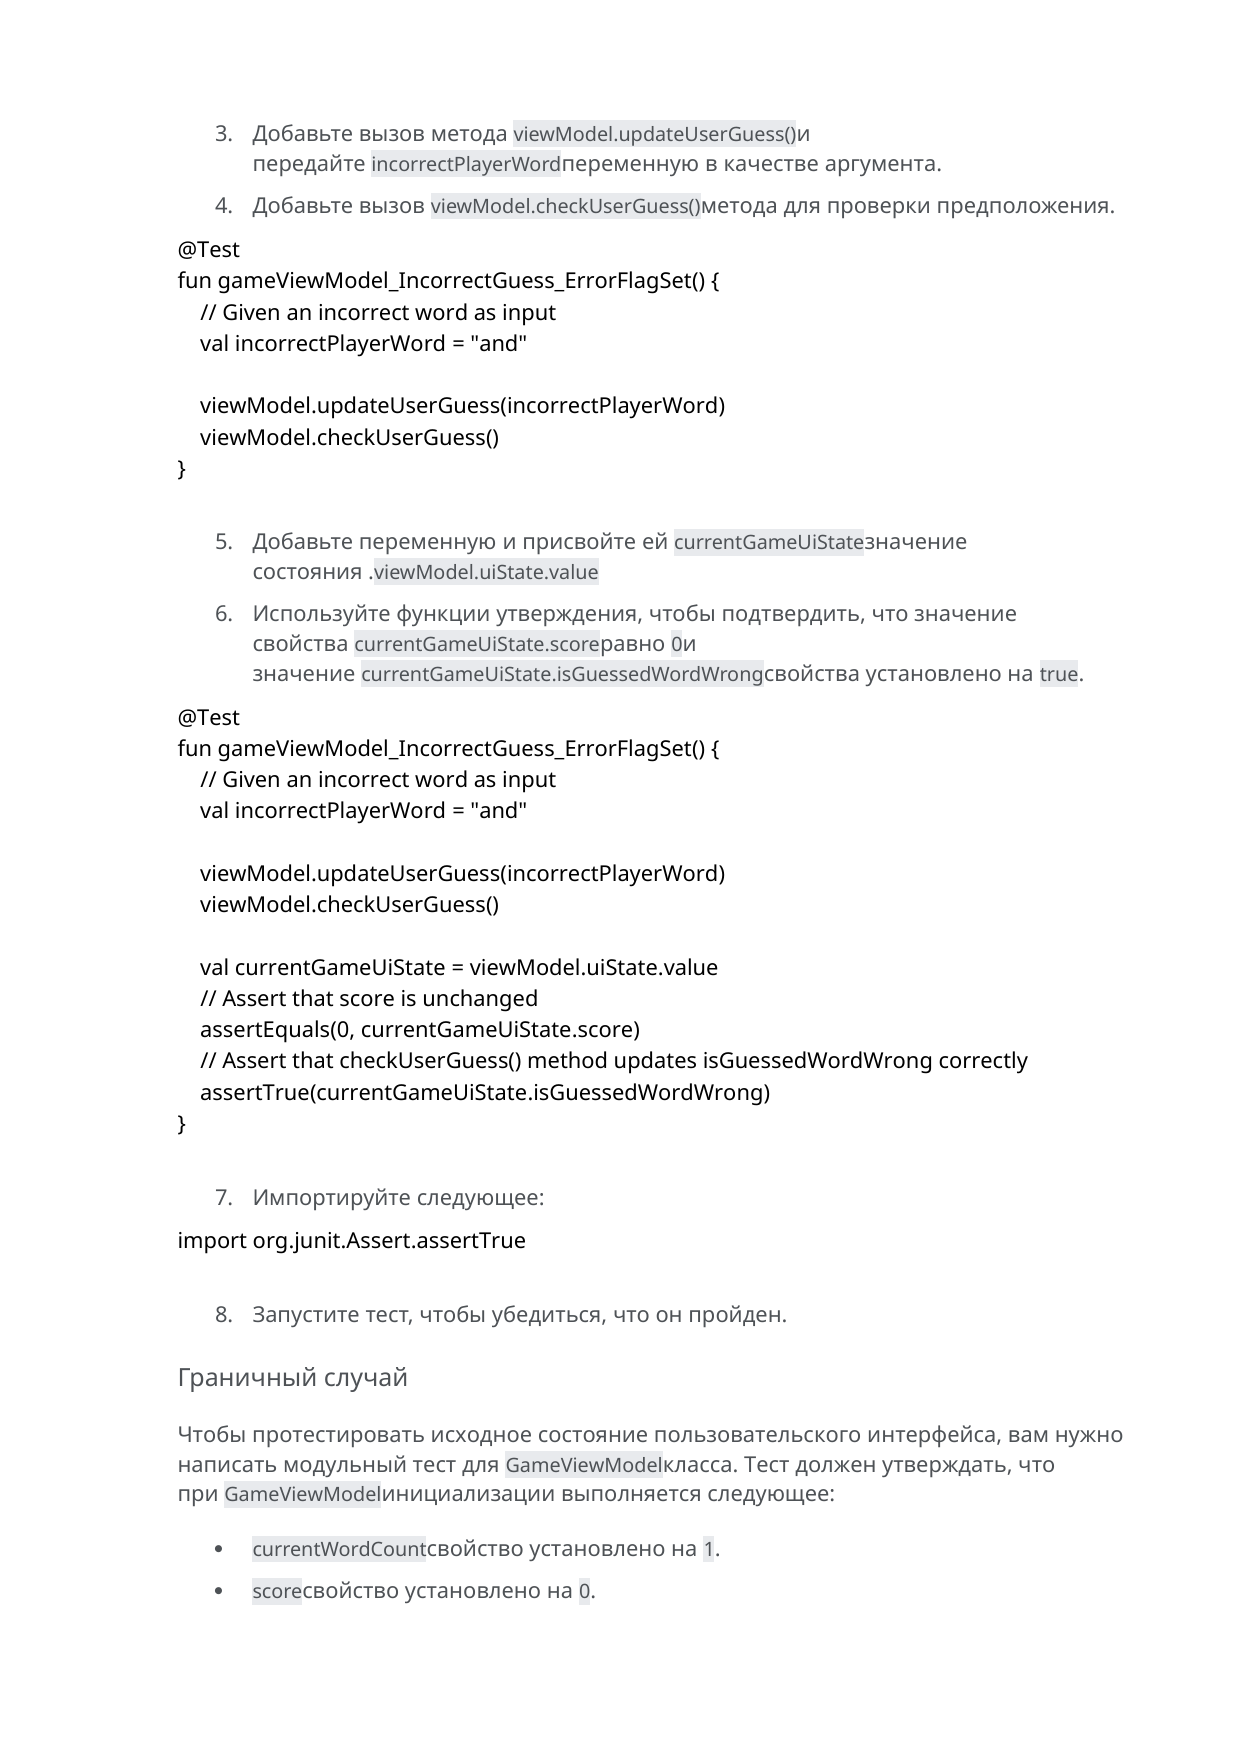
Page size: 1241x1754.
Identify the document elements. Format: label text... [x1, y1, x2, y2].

text Чтобы протестировать исходное состояние пользовательского интерфейса, вам нужно написать модульный тест для GameViewModelкласса. Тест должен утверждать, что при GameViewModelинициализации выполняется следующее: [177, 1419, 1152, 1508]
list Добавьте вызов viewModel.checkUserGuess()метода для проверки предположения. [215, 190, 1152, 220]
list Используйте функции утверждения, чтобы подтвердить, что значение свойства currentGameUiState.scoreравно 0и значение currentGameUiState.isGuessedWordWrongсвойства установлено на true. [215, 598, 1152, 688]
list currentWordCountсвойство установлено на 1. [215, 1533, 1152, 1563]
text import org.junit.Assert.assertTrue [177, 1224, 1152, 1286]
list Добавьте переменную и присвойте ей currentGameUiStateзначение состояния .viewModel.uiState.value [215, 526, 1152, 586]
text @Test fun gameViewModel_IncorrectGuess_ErrorFlagSet() { // Given an incorrect word as input val incorrectPlayerWord = "and" viewModel.updateUserGuess(incorrectPlayerWord) viewModel.checkUserGuess() } [177, 232, 1152, 514]
list Добавьте вызов метода viewModel.updateUserGuess()и передайте incorrectPlayerWordпеременную в качестве аргумента. [215, 118, 1152, 178]
list scoreсвойство установлено на 0. [215, 1576, 1152, 1605]
text @Test fun gameViewModel_IncorrectGuess_ErrorFlagSet() { // Given an incorrect word as input val incorrectPlayerWord = "and" viewModel.updateUserGuess(incorrectPlayerWord) viewModel.checkUserGuess() val currentGameUiState = viewModel.uiState.value // Assert that score is unchanged assertEquals(0, currentGameUiState.score) // Assert that checkUserGuess() method updates isGuessedWordWrong correctly assertTrue(currentGameUiState.isGuessedWordWrong) } [177, 700, 1152, 1169]
list Импортируйте следующее: [215, 1181, 1152, 1211]
subtitle Граничный случай [177, 1360, 1152, 1394]
list Запустите тест, чтобы убедиться, что он пройден. [215, 1299, 1152, 1328]
